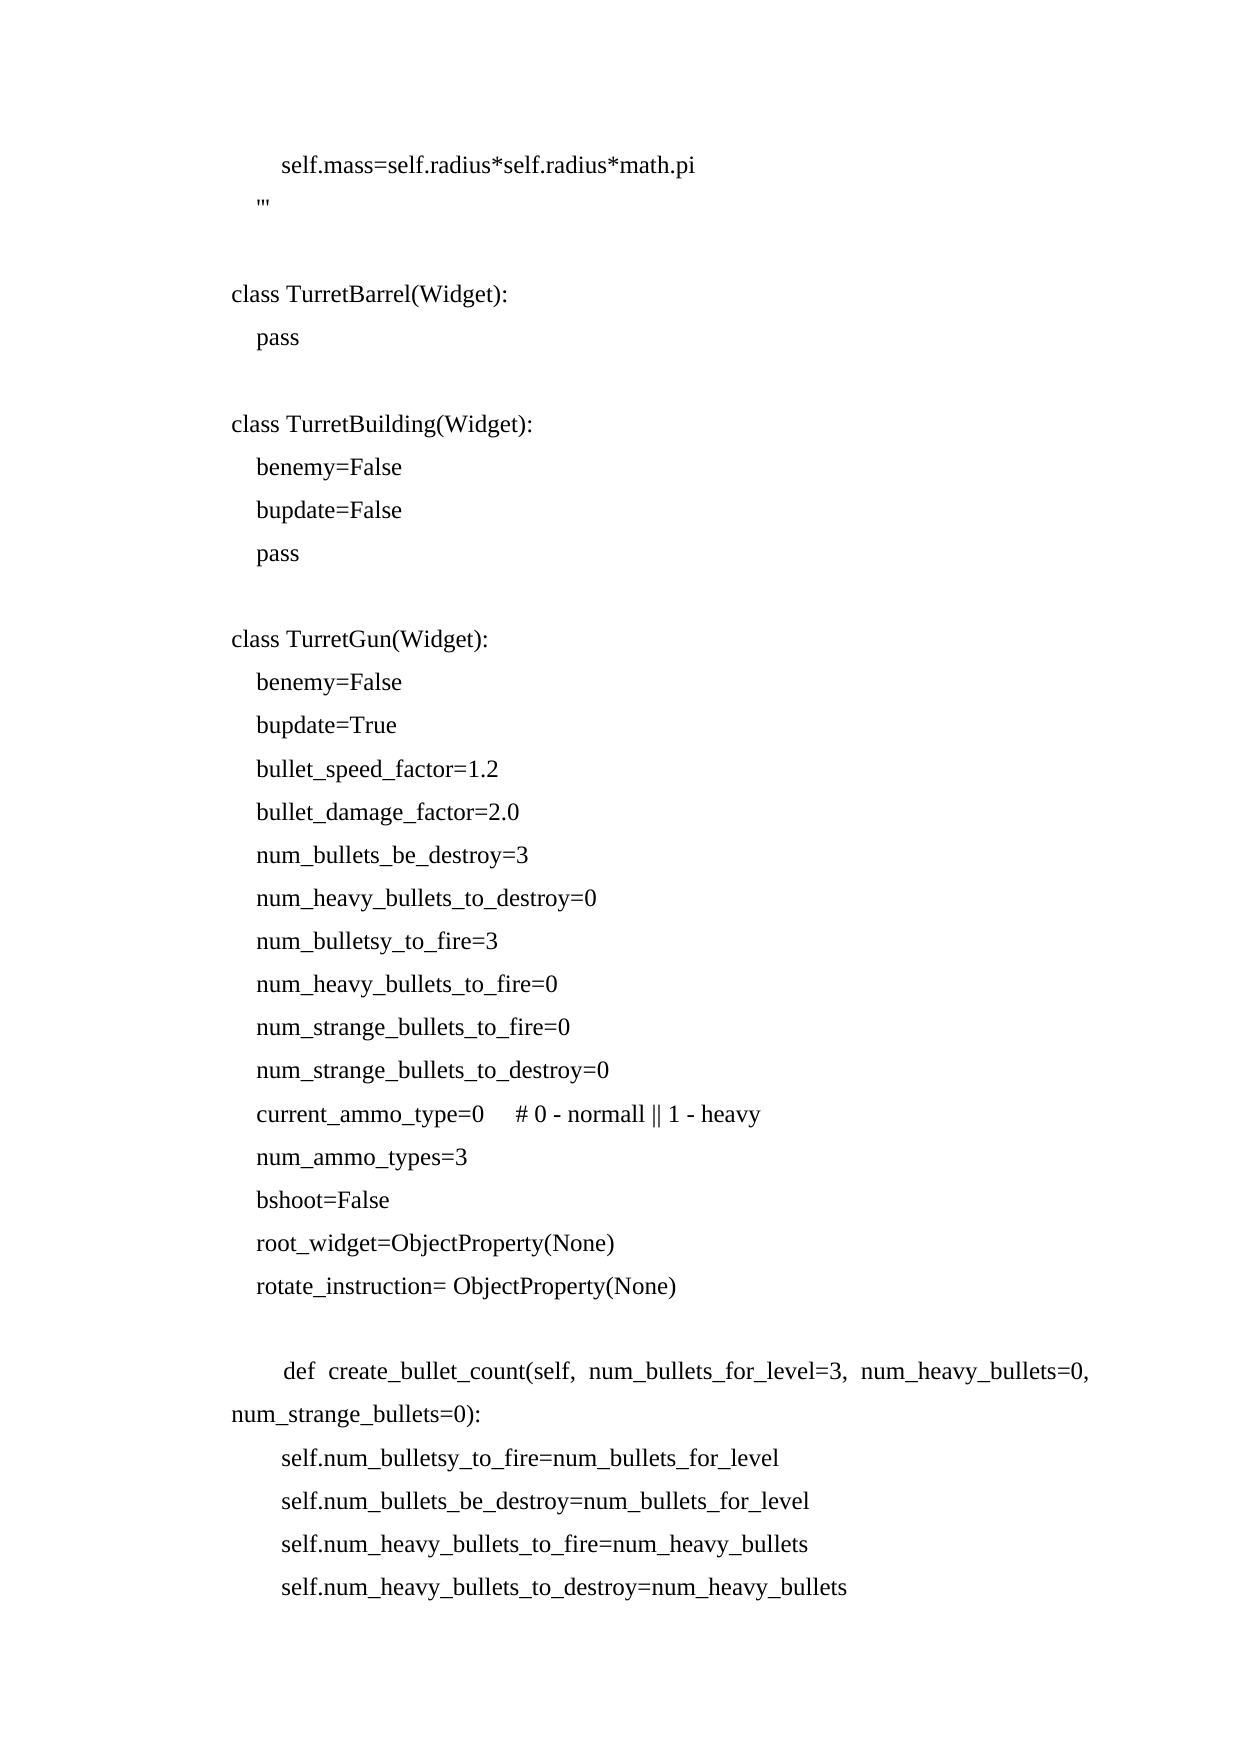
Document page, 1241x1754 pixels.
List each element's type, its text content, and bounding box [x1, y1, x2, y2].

list self.num_bullets_be_destroy=num_bullets_for_level [231, 1486, 1090, 1514]
list self.num_bulletsy_to_fire=num_bullets_for_level [231, 1443, 1090, 1471]
list self.mass=self.radius*self.radius*math.pi [231, 150, 1090, 179]
list pass [231, 322, 1090, 351]
list rotate_instruction= ObjectProperty(None) [231, 1271, 1090, 1300]
list num_strange_bullets_to_fire=0 [231, 1012, 1090, 1041]
list num_bulletsy_to_fire=3 [231, 926, 1090, 955]
list root_widget=ObjectProperty(None) [231, 1228, 1090, 1257]
list ''' [231, 193, 1090, 222]
list num_strange_bullets_to_destroy=0 [231, 1056, 1090, 1084]
list bshoot=False [231, 1185, 1090, 1214]
list self.num_heavy_bullets_to_destroy=num_heavy_bullets [231, 1572, 1090, 1601]
list num_heavy_bullets_to_fire=0 [231, 969, 1090, 998]
list bupdate=False [231, 495, 1090, 524]
list benemy=False [231, 452, 1090, 481]
list bullet_damage_factor=2.0 [231, 797, 1090, 826]
list class TurretGun(Widget): [231, 624, 1090, 653]
list self.num_heavy_bullets_to_fire=num_heavy_bullets [231, 1529, 1090, 1558]
list num_bullets_be_destroy=3 [231, 840, 1090, 869]
list num_heavy_bullets_to_destroy=0 [231, 883, 1090, 912]
list benemy=False [231, 667, 1090, 696]
list bullet_speed_factor=1.2 [231, 754, 1090, 782]
list num_ammo_types=3 [231, 1142, 1090, 1171]
list current_ammo_type=0 # 0 - normall || 1 - heavy [231, 1099, 1090, 1127]
list bupdate=True [231, 711, 1090, 739]
list class TurretBuilding(Widget): [231, 409, 1090, 437]
list def create_bullet_count(self, num_bullets_for_level=3, num_heavy_bullets=0, num_strange_bullets=0): [231, 1356, 1090, 1428]
list class TurretBarrel(Widget): [231, 279, 1090, 308]
list pass [231, 538, 1090, 567]
